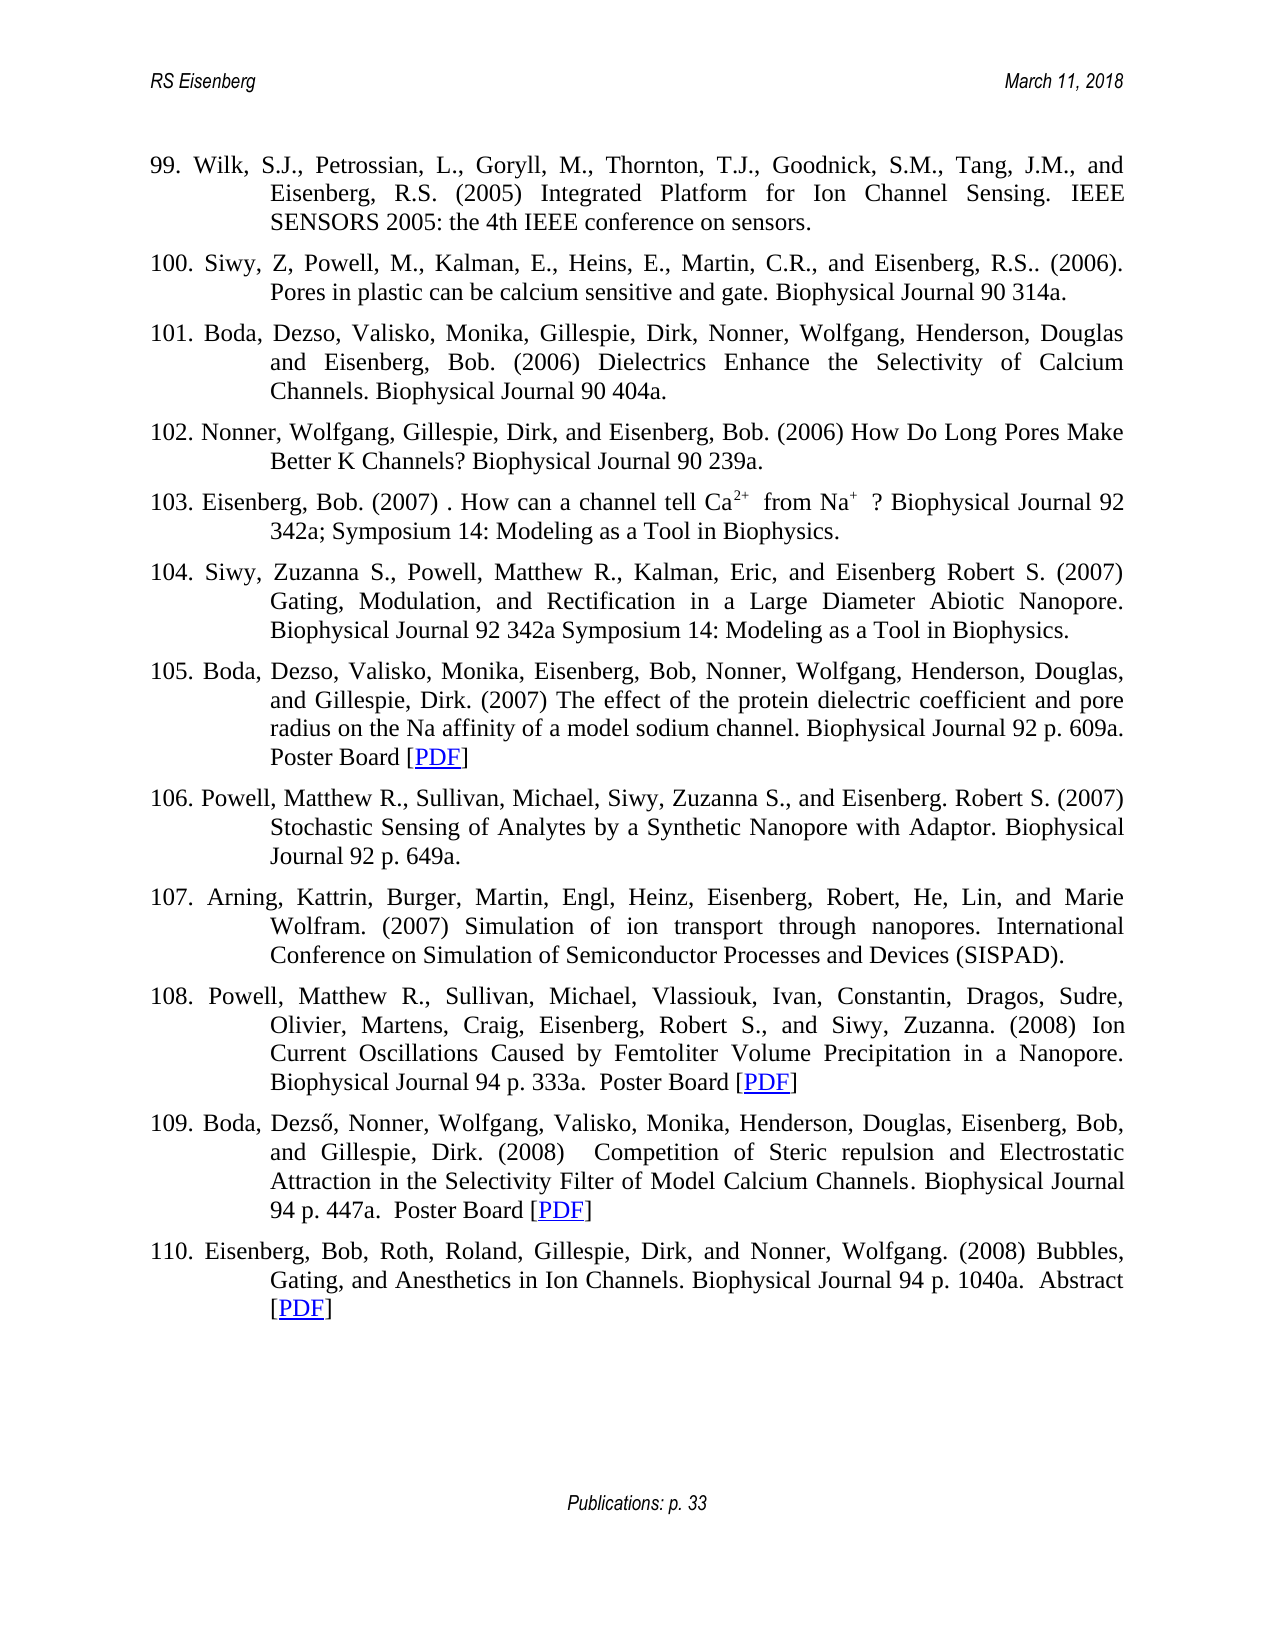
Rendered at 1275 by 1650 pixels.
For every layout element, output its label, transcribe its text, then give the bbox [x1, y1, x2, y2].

text 102. Nonner, Wolfgang, Gillespie, Dirk, and Eisenberg, Bob. (2006) How Do Long Pores Make Better K Channels? Biophysical Journal 90 239a. [150, 417, 1125, 475]
text 109. Boda, Dezső, Nonner, Wolfgang, Valisko, Monika, Henderson, Douglas, Eisenberg, Bob, and Gillespie, Dirk. (2008) Competition of Steric repulsion and Electrostatic Attraction in the Selectivity Filter of Model Calcium Channels. Biophysical Journal 94 p. 447a. Poster Board [PDF] [150, 1108, 1125, 1223]
text 103. Eisenberg, Bob. (2007) . How can a channel tell Ca2+ from Na+ ? Biophysical Journal 92 342a; Symposium 14: Modeling as a Tool in Biophysics. [150, 487, 1125, 545]
text 104. Siwy, Zuzanna S., Powell, Matthew R., Kalman, Eric, and Eisenberg Robert S. (2007) Gating, Modulation, and Rectification in a Large Diameter Abiotic Nanopore. Biophysical Journal 92 342a Symposium 14: Modeling as a Tool in Biophysics. [150, 557, 1125, 643]
text 107. Arning, Kattrin, Burger, Martin, Engl, Heinz, Eisenberg, Robert, He, Lin, and Marie Wolfram. (2007) Simulation of ion transport through nanopores. International Conference on Simulation of Semiconductor Processes and Devices (SISPAD). [150, 882, 1125, 968]
text 100. Siwy, Z, Powell, M., Kalman, E., Heins, E., Martin, C.R., and Eisenberg, R.S.. (2006). Pores in plastic can be calcium sensitive and gate. Biophysical Journal 90 314a. [150, 248, 1125, 306]
text 108. Powell, Matthew R., Sullivan, Michael, Vlassiouk, Ivan, Constantin, Dragos, Sudre, Olivier, Martens, Craig, Eisenberg, Robert S., and Siwy, Zuzanna. (2008) Ion Current Oscillations Caused by Femtoliter Volume Precipitation in a Nanopore. Biophysical Journal 94 p. 333a. Poster Board [PDF] [150, 981, 1125, 1096]
text 106. Powell, Matthew R., Sullivan, Michael, Siwy, Zuzanna S., and Eisenberg. Robert S. (2007) Stochastic Sensing of Analytes by a Synthetic Nanopore with Adaptor. Biophysical Journal 92 p. 649a. [150, 783, 1125, 870]
text 105. Boda, Dezso, Valisko, Monika, Eisenberg, Bob, Nonner, Wolfgang, Henderson, Douglas, and Gillespie, Dirk. (2007) The effect of the protein dielectric coefficient and pore radius on the Na affinity of a model sodium channel. Biophysical Journal 92 p. 609a. Poster Board [PDF] [150, 656, 1125, 771]
text 101. Boda, Dezso, Valisko, Monika, Gillespie, Dirk, Nonner, Wolfgang, Henderson, Douglas and Eisenberg, Bob. (2006) Dielectrics Enhance the Selectivity of Calcium Channels. Biophysical Journal 90 404a. [150, 318, 1125, 405]
text 99. Wilk, S.J., Petrossian, L., Goryll, M., Thornton, T.J., Goodnick, S.M., Tang, J.M., and Eisenberg, R.S. (2005) Integrated Platform for Ion Channel Sensing. IEEE SENSORS 2005: the 4th IEEE conference on sensors. [150, 150, 1125, 236]
text 110. Eisenberg, Bob, Roth, Roland, Gillespie, Dirk, and Nonner, Wolfgang. (2008) Bubbles, Gating, and Anesthetics in Ion Channels. Biophysical Journal 94 p. 1040a. Abstract [PDF] [150, 1236, 1125, 1322]
